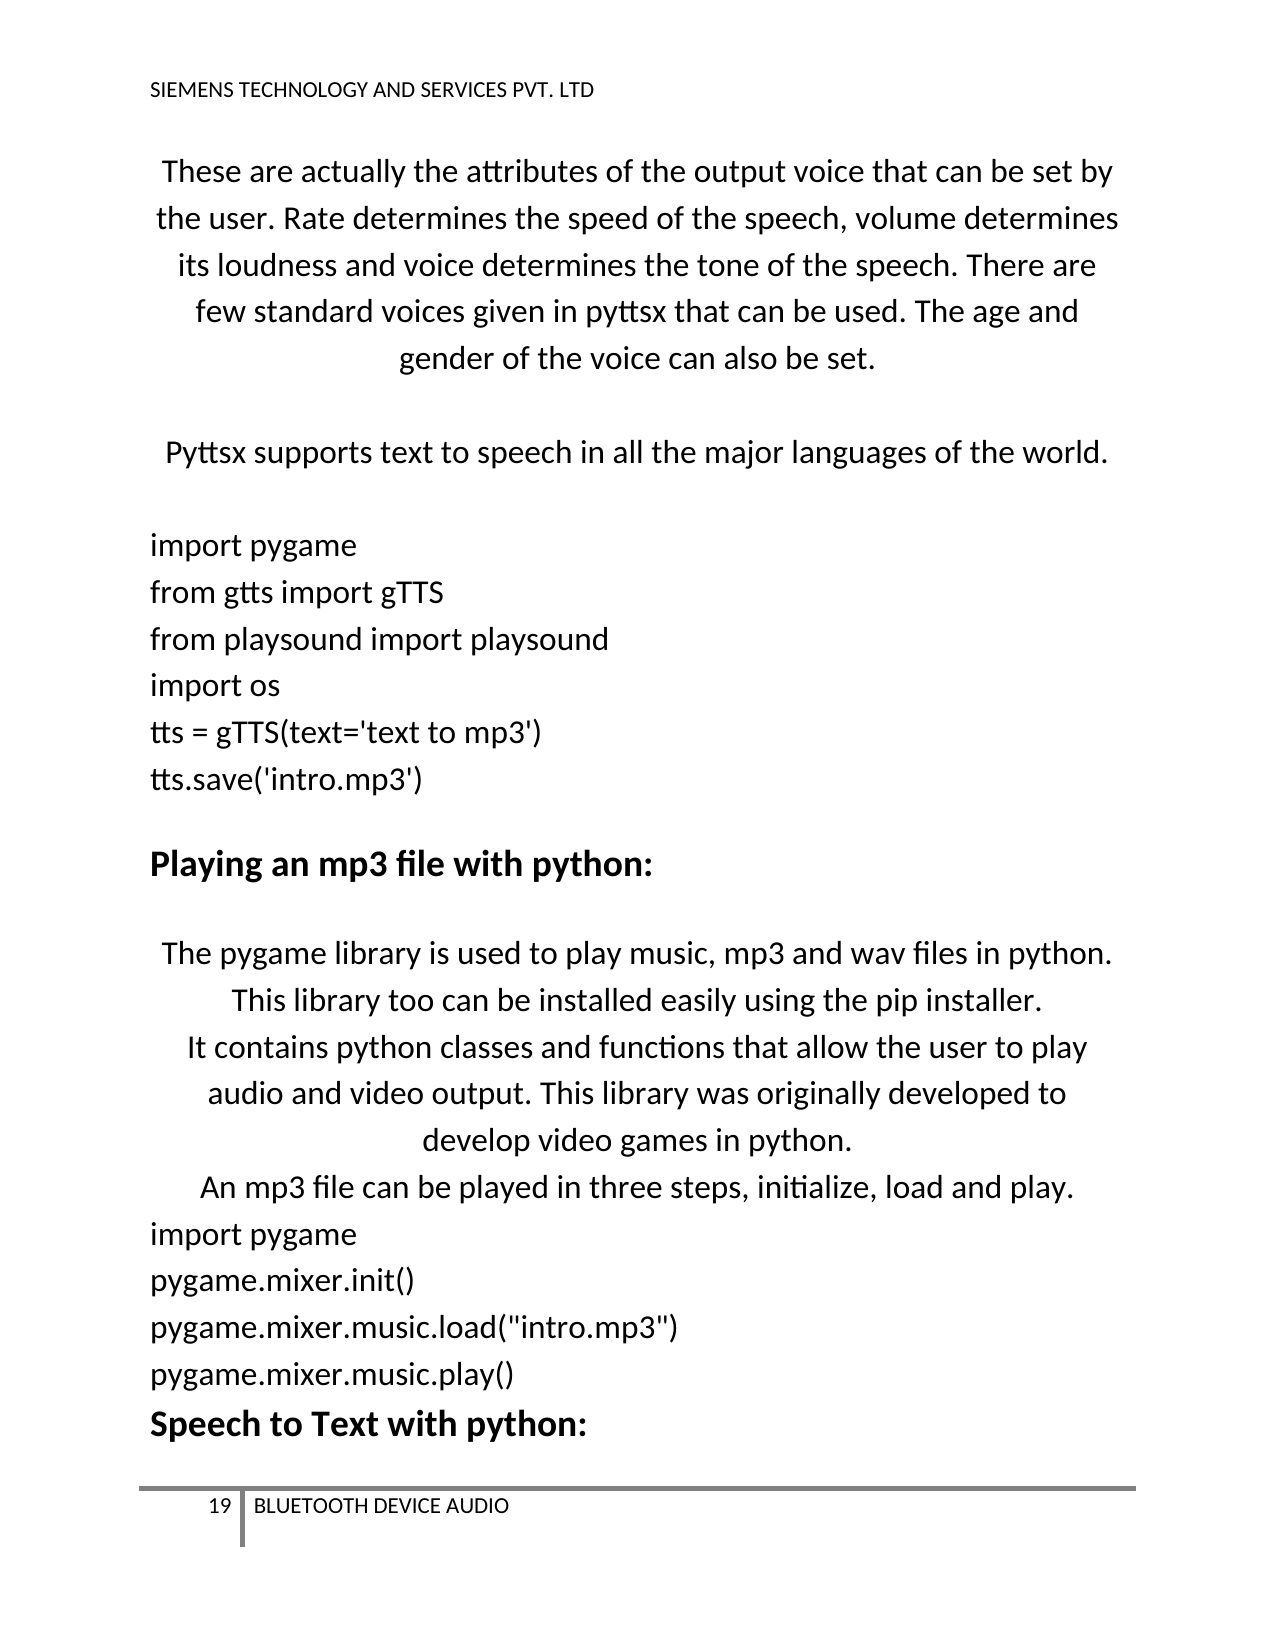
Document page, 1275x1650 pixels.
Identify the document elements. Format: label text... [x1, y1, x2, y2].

text import pygame [150, 524, 1125, 565]
text The pygame library is used to play music, mp3 and wav files in python. This library too can be installed easily using the pip installer. [150, 932, 1125, 1019]
text Pyttsx supports text to speech in all the major languages of the world. [150, 431, 1125, 471]
text from playsound import playsound [150, 618, 1125, 658]
text pygame.mixer.music.play() [150, 1353, 1125, 1394]
text An mp3 file can be played in three steps, initialize, load and play. [150, 1166, 1125, 1207]
text tts.save('intro.mp3') [150, 758, 1125, 799]
text These are actually the attributes of the output voice that can be set by the user. Rate determines the speed of the speech, volume determines its loudness and voice determines the tone of the speech. There are few standard voices given in pyttsx that can be used. The age and gender of the voice can also be set. [150, 150, 1125, 378]
text Speech to Text with python: [150, 1400, 1125, 1446]
text Playing an mp3 file with python: [150, 840, 1125, 886]
text from gtts import gTTS [150, 571, 1125, 612]
text tts = gTTS(text='text to mp3') [150, 711, 1125, 752]
text It contains python classes and functions that allow the user to play audio and video output. This library was originally developed to develop video games in python. [150, 1026, 1125, 1160]
text import pygame [150, 1213, 1125, 1253]
text pygame.mixer.init() [150, 1259, 1125, 1300]
text import os [150, 664, 1125, 705]
text pygame.mixer.music.load("intro.mp3") [150, 1306, 1125, 1347]
